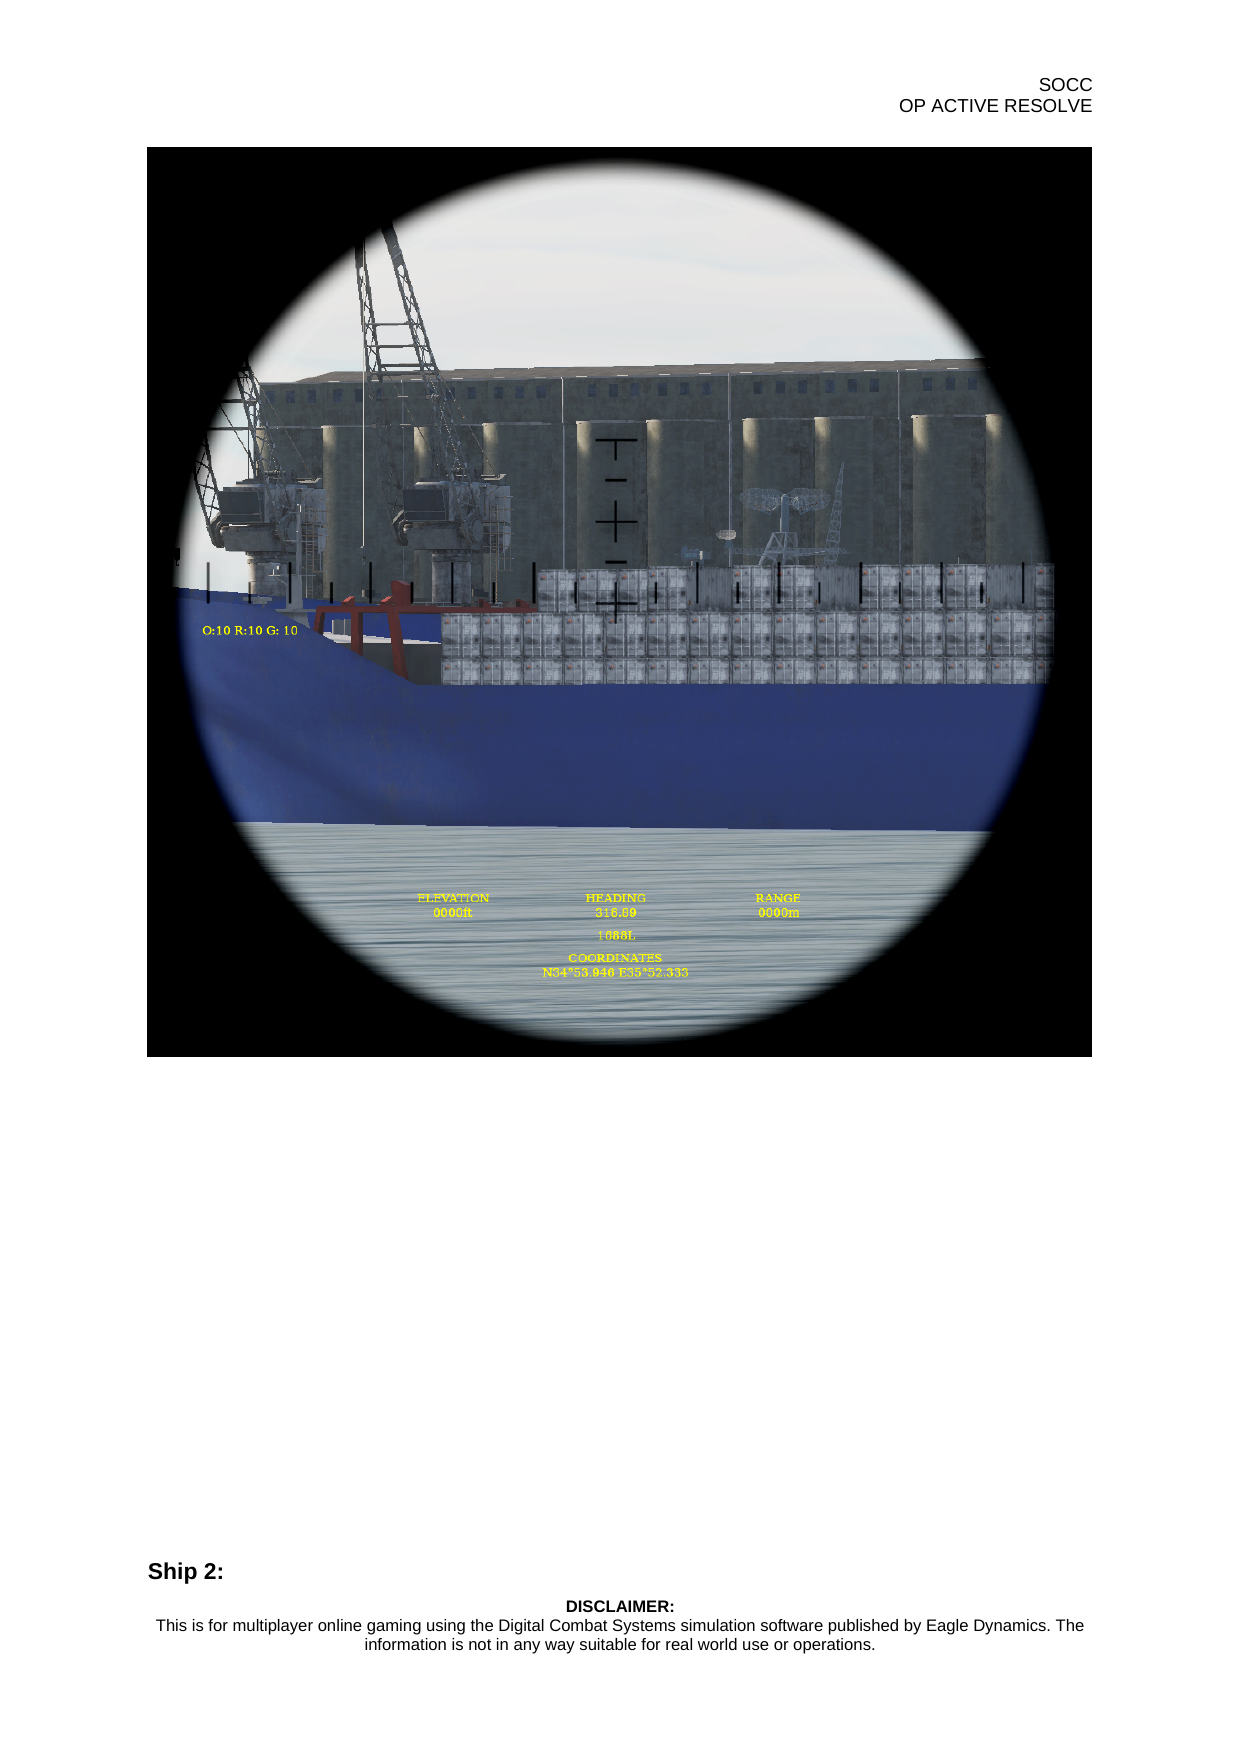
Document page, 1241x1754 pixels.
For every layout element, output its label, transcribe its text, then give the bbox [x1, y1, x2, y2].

picture [147, 147, 1092, 1057]
text Ship 2: [148, 1558, 1093, 1584]
